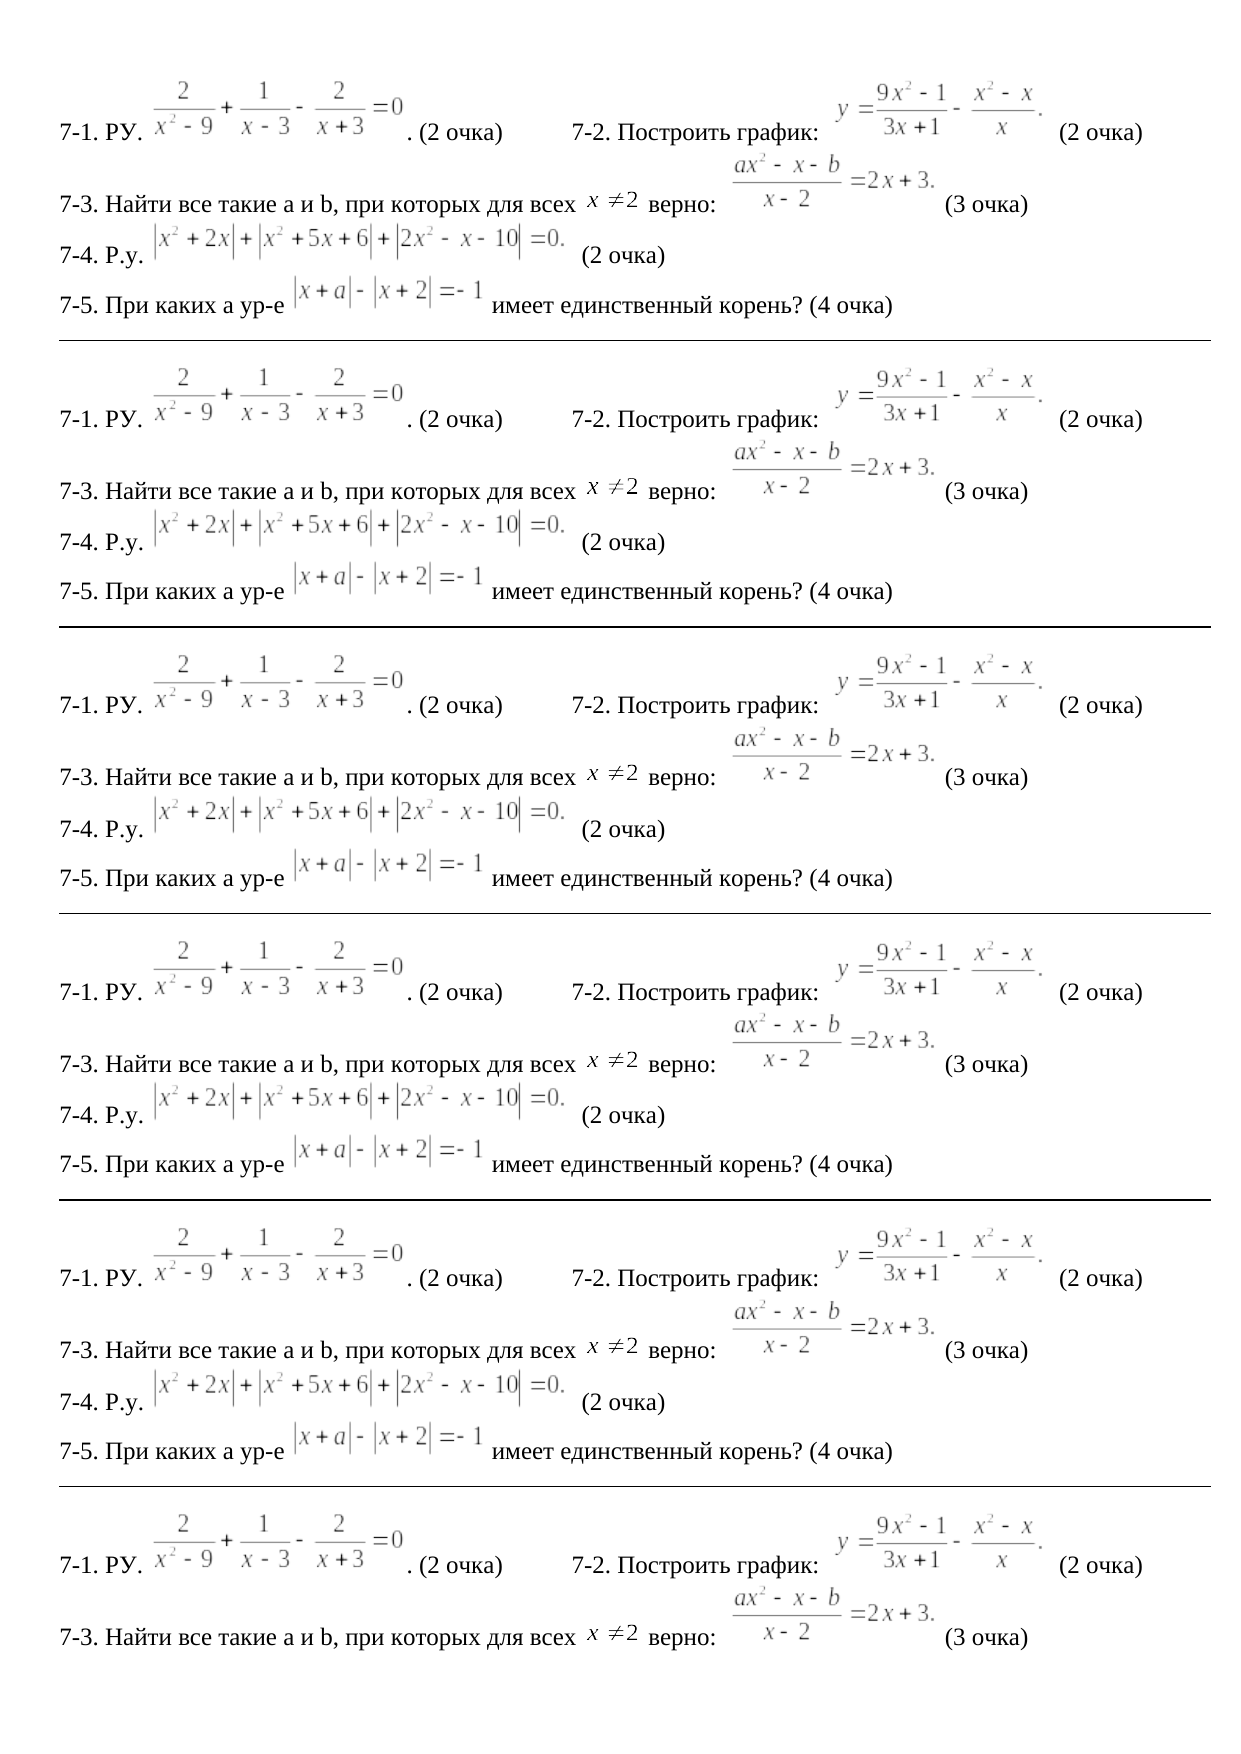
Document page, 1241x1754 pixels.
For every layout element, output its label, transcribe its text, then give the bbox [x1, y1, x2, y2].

text 7-1. РУ. . (2 очка) 7-2. Построить график: (2 очка) [59, 933, 1211, 1006]
text 7-3. Найти все такие а и b, при которых для всех верно: (3 очка) [59, 432, 1211, 504]
text 7-3. Найти все такие а и b, при которых для всех верно: (3 очка) [59, 1292, 1211, 1364]
text 7-4. Р.у. (2 очка) [59, 1364, 1211, 1416]
text 7-5. При каких а ур-е имеет единственный корень? (4 очка) [59, 269, 1211, 318]
text 7-1. РУ. . (2 очка) 7-2. Построить график: (2 очка) [59, 647, 1211, 719]
text 7-3. Найти все такие а и b, при которых для всех верно: (3 очка) [59, 1579, 1211, 1651]
text 7-3. Найти все такие а и b, при которых для всех верно: (3 очка) [59, 1006, 1211, 1078]
text 7-1. РУ. . (2 очка) 7-2. Построить график: (2 очка) [59, 74, 1211, 146]
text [59, 1416, 1211, 1465]
text 7-5. При каких а ур-е имеет единственный корень? (4 очка) [59, 556, 1211, 605]
text 7-1. РУ. . (2 очка) 7-2. Построить график: (2 очка) [59, 1220, 1211, 1292]
text 7-4. Р.у. (2 очка) [59, 218, 1211, 269]
text 7-5. При каких а ур-е имеет единственный корень? (4 очка) [59, 1129, 1211, 1178]
text 7-4. Р.у. (2 очка) [59, 791, 1211, 842]
text 7-1. РУ. . (2 очка) 7-2. Построить график: (2 очка) [59, 1507, 1211, 1579]
text 7-5. При каких а ур-е имеет единственный корень? (4 очка) [59, 842, 1211, 892]
text 7-4. Р.у. (2 очка) [59, 1078, 1211, 1129]
text 7-4. Р.у. (2 очка) [59, 504, 1211, 556]
text 7-3. Найти все такие а и b, при которых для всех верно: (3 очка) [59, 719, 1211, 791]
text 7-1. РУ. . (2 очка) 7-2. Построить график: (2 очка) [59, 360, 1211, 432]
text 7-3. Найти все такие а и b, при которых для всех верно: (3 очка) [59, 146, 1211, 218]
